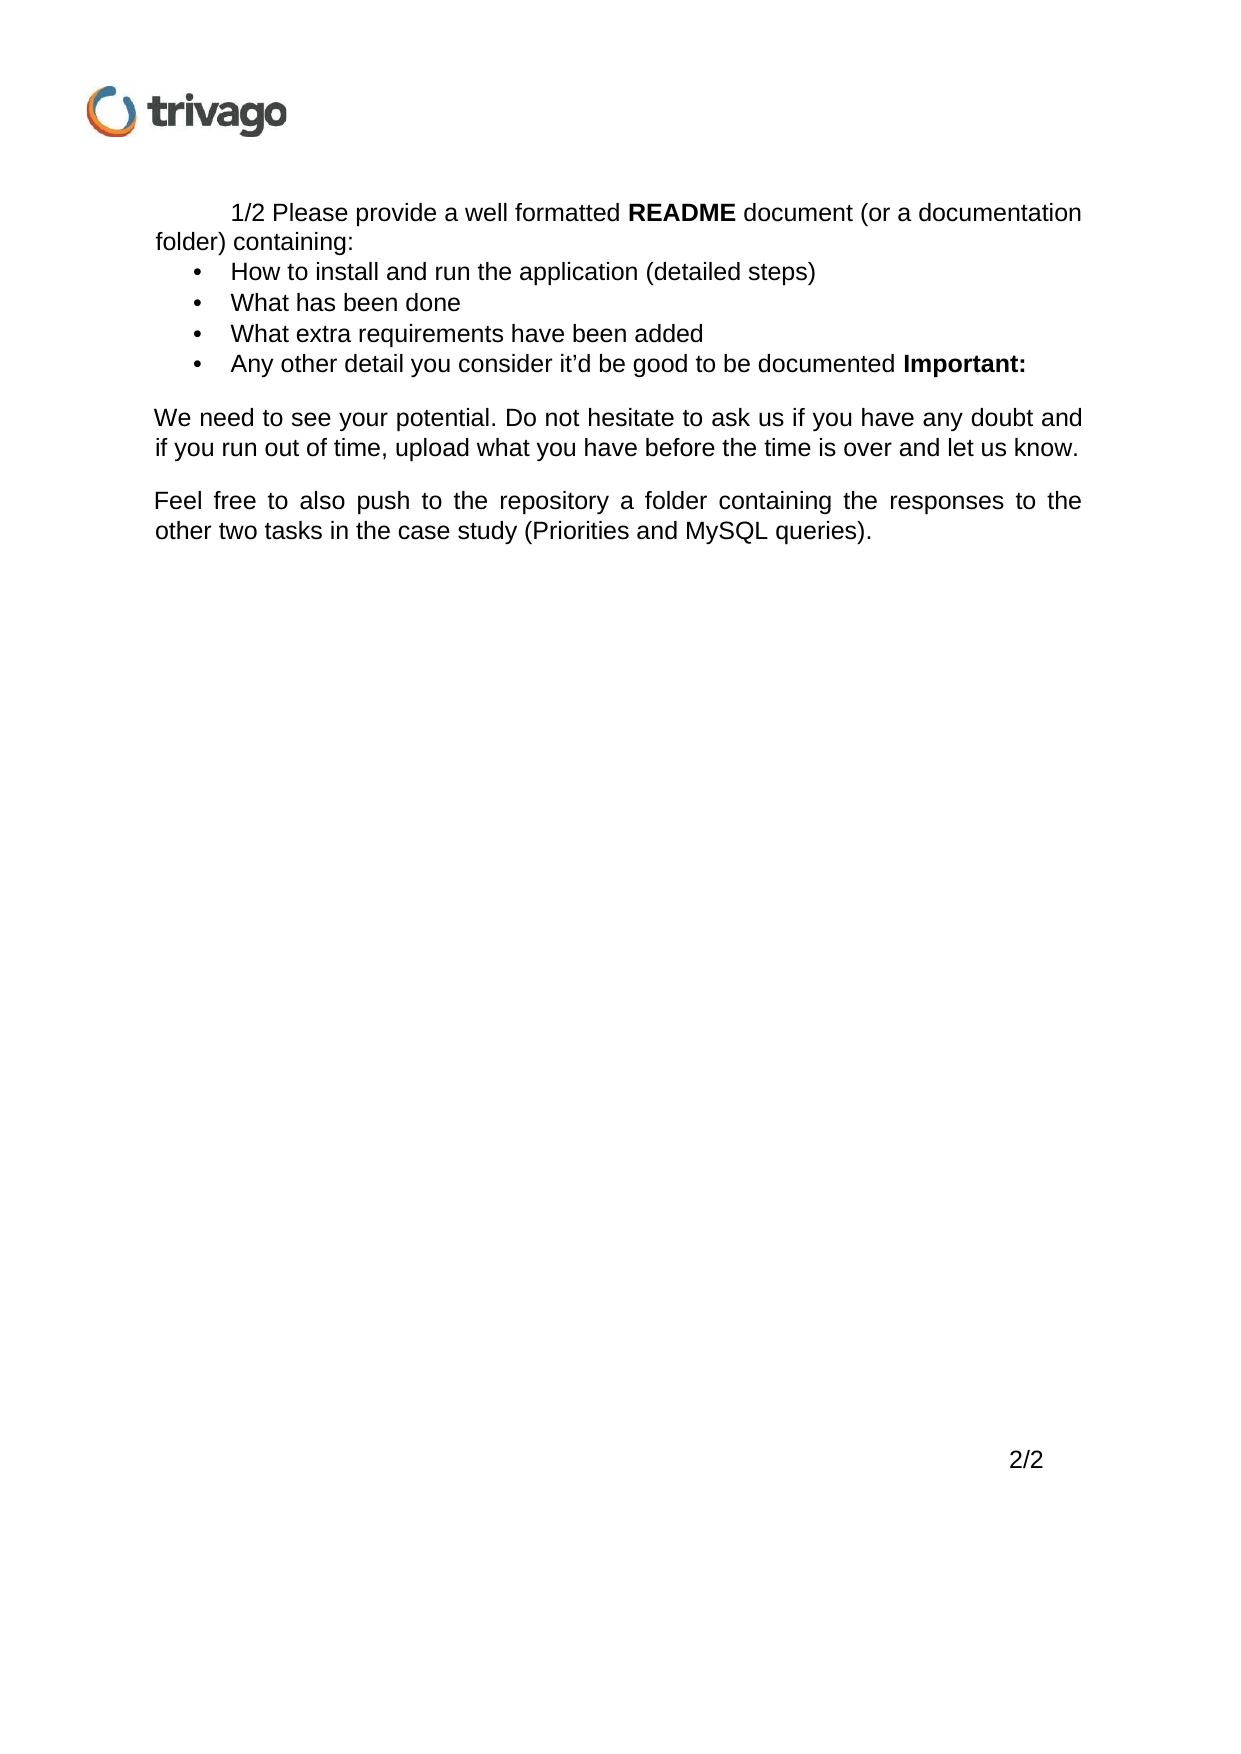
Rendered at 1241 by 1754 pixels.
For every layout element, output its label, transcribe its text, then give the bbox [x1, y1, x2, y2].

text We need to see your potential. Do not hesitate to ask us if you have any doubt and if you run out of time, upload what you have before the time is over and let us know. [154, 403, 1085, 461]
picture [86, 86, 287, 137]
list How to install and run the application (detailed steps) [193, 257, 1085, 286]
list What has been done [193, 288, 1085, 317]
list Any other detail you consider it’d be good to be documented Important: [193, 349, 1085, 378]
text 2/2 [154, 1445, 1085, 1474]
list What extra requirements have been added [193, 319, 1085, 347]
text Feel free to also push to the repository a folder containing the responses to the other two tasks in the case study (Priorities and MySQL queries). [154, 486, 1085, 544]
text 1/2 Please provide a well formatted README document (or a documentation folder) containing: [155, 199, 1085, 256]
